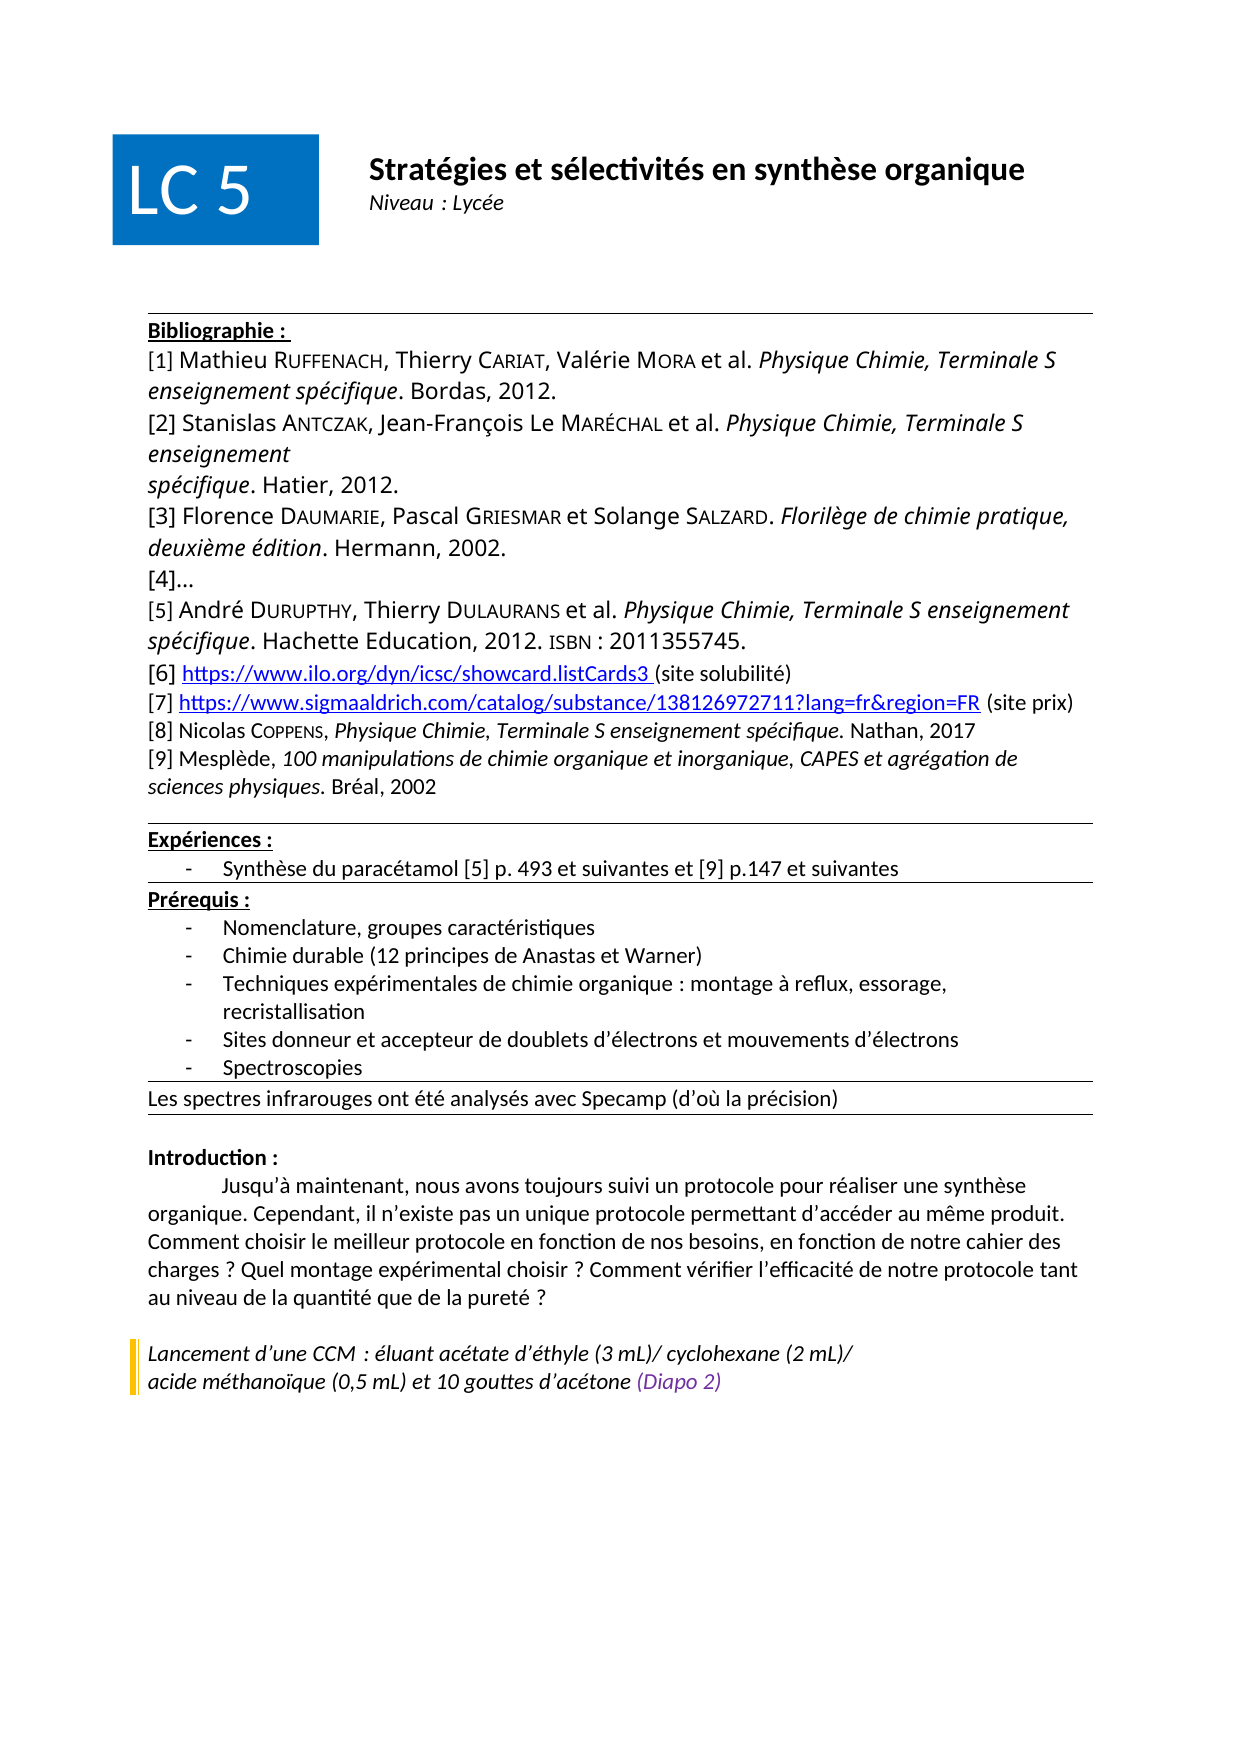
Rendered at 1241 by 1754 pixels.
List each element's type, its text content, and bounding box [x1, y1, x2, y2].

text Lancement d’une CCM : éluant acétate d’éthyle (3 mL)/ cyclohexane (2 mL)/ [148, 1339, 1093, 1367]
text [1] Mathieu RUFFENACH, Thierry CARIAT, Valérie MORA et al. Physique Chimie, Terminale S enseignement spécifique. Bordas, 2012. [148, 344, 1093, 406]
text acide méthanoïque (0,5 mL) et 10 gouttes d’acétone (Diapo 2) [148, 1367, 1093, 1395]
list Nomenclature, groupes caractéristiques [185, 913, 1093, 941]
list Chimie durable (12 principes de Anastas et Warner) [185, 941, 1093, 969]
text Jusqu’à maintenant, nous avons toujours suivi un protocole pour réaliser une synthèse organique. Cependant, il n’existe pas un unique protocole permettant d’accéder au même produit. Comment choisir le meilleur protocole en fonction de nos besoins, en fonction de notre cahier des charges ? Quel montage expérimental choisir ? Comment vérifier l’efficacité de notre protocole tant au niveau de la quantité que de la pureté ? [148, 1171, 1093, 1311]
text [7] https://www.sigmaaldrich.com/catalog/substance/138126972711?lang=fr&region=FR (site prix) [148, 688, 1093, 716]
text Introduction : [148, 1143, 1093, 1171]
text [8] Nicolas Coppens, Physique Chimie, Terminale S enseignement spécifique. Nathan, 2017 [148, 716, 1093, 744]
text Sép Stratégies et sélectivités en synthèse organique [319, 148, 1093, 188]
text Niveau : Lycée [319, 188, 1093, 216]
list Sites donneur et accepteur de doublets d’électrons et mouvements d’électrons [185, 1025, 1093, 1053]
text Bibliographie : [148, 314, 1093, 344]
text [6] https://www.ilo.org/dyn/icsc/showcard.listCards3 (site solubilité) [148, 656, 1093, 688]
text spécifique. Hatier, 2012. [148, 469, 1093, 500]
text [3] Florence DAUMARIE, Pascal GRIESMAR et Solange SALZARD. Florilège de chimie pratique, [148, 500, 1093, 531]
list Spectroscopies [185, 1053, 1093, 1081]
text spécifique. Hachette Education, 2012. ISBN : 2011355745. [148, 625, 1093, 656]
list Techniques expérimentales de chimie organique : montage à reflux, essorage, recristallisation [185, 969, 1093, 1025]
text [9] Mesplède, 100 manipulations de chimie organique et inorganique, CAPES et agrégation de sciences physiques. Bréal, 2002 [148, 744, 1093, 800]
list Synthèse du paracétamol [5] p. 493 et suivantes et [9] p.147 et suivantes [185, 854, 1093, 882]
text [5] André DURUPTHY, Thierry DULAURANS et al. Physique Chimie, Terminale S enseignement [148, 594, 1093, 625]
text Les spectres infrarouges ont été analysés avec Specamp (d’où la précision) [148, 1082, 1093, 1114]
text Prérequis : [148, 883, 1093, 913]
text [4]… [148, 563, 1093, 594]
text deuxième édition. Hermann, 2002. [148, 531, 1093, 563]
text Expériences : [148, 824, 1093, 854]
text [2] Stanislas ANTCZAK, Jean-François Le MARÉCHAL et al. Physique Chimie, Terminale S enseignement [148, 406, 1093, 469]
